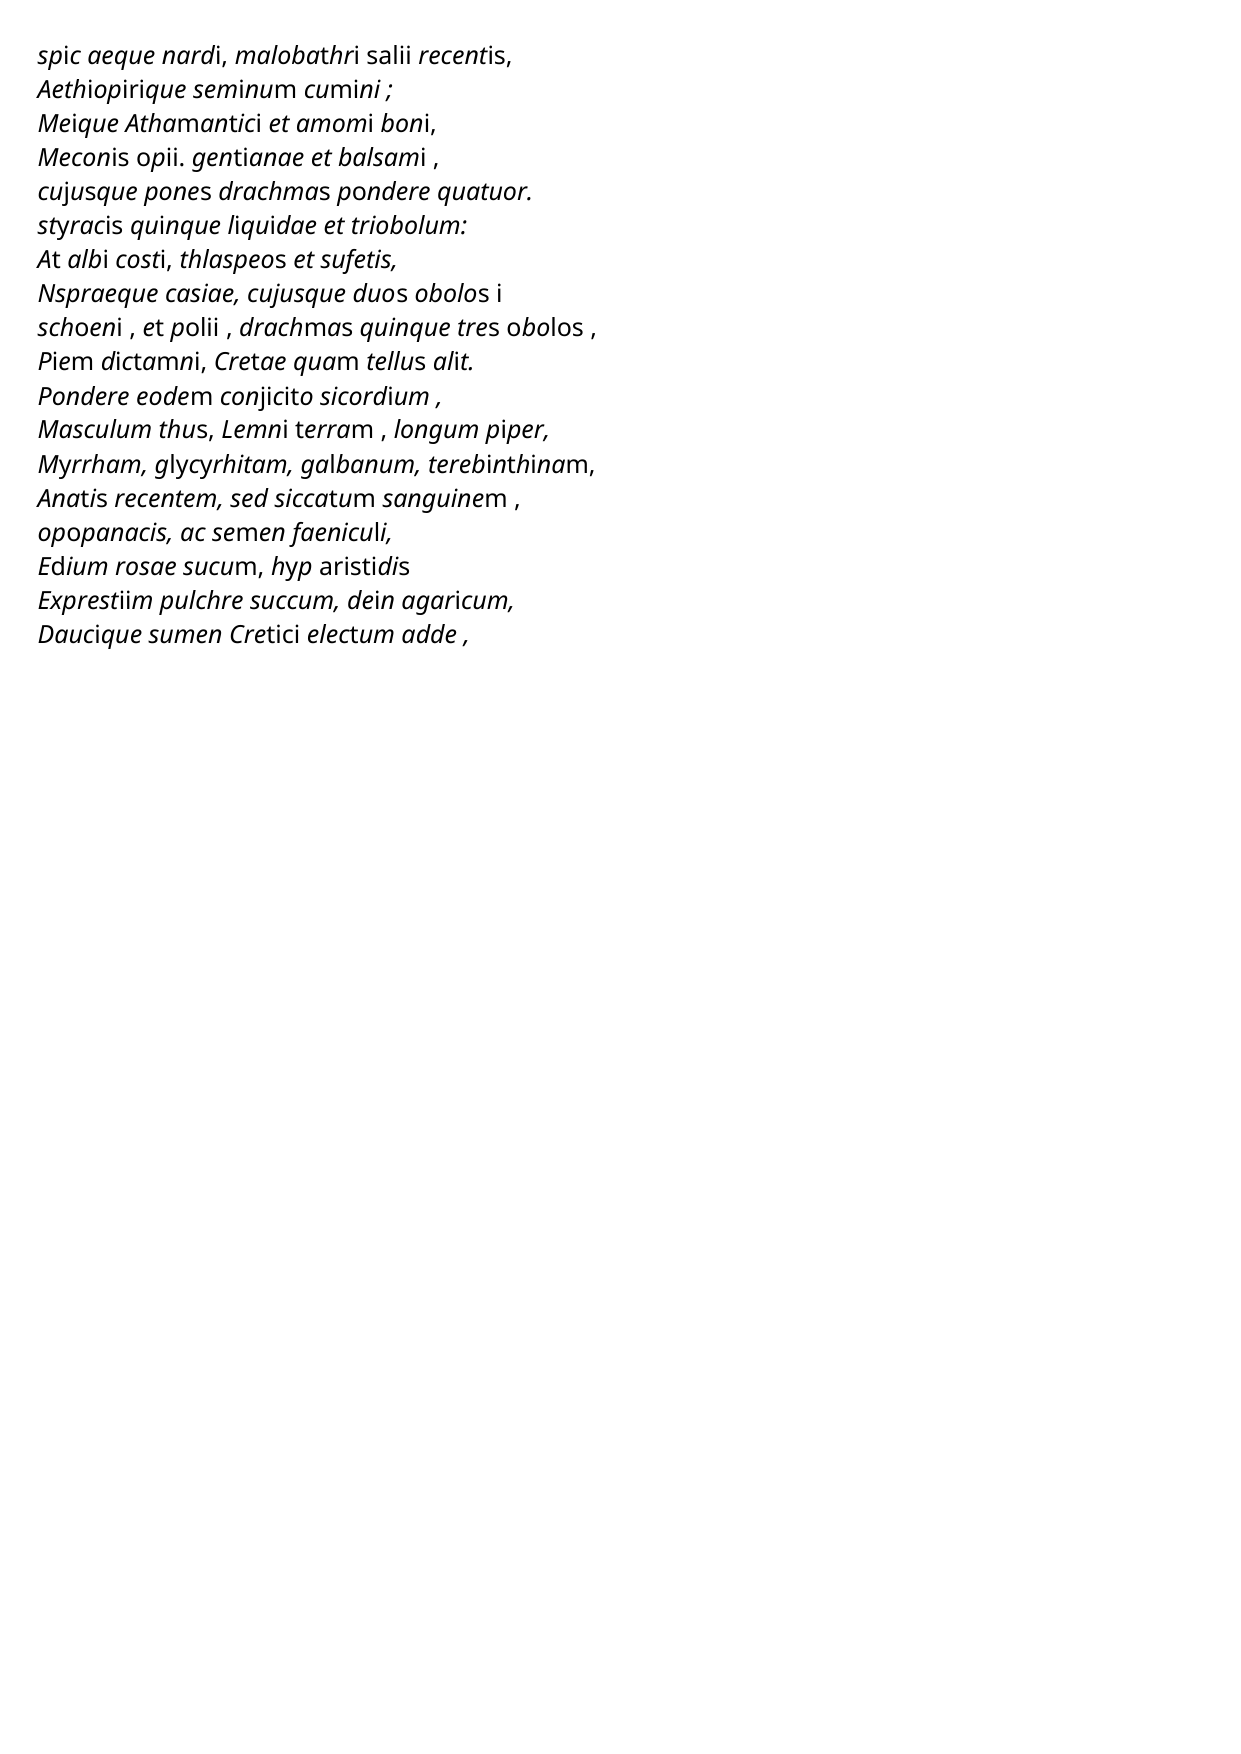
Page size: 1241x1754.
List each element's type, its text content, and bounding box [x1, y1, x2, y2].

text spic aeque nardi, malobathri salii recentis, Aethiopirique seminum cumini ; [37, 37, 1203, 106]
text Meique Athamantici et amomi boni, Meconis opii. gentianae et balsami , cujusque pones drachmas pondere quatuor. styracis quinque liquidae et triobolum: At albi costi, thlaspeos et sufetis, Nspraeque casiae, cujusque duos obolos i schoeni , et polii , drachmas quinque tres obolos , Piem dictamni, Cretae quam tellus alit. Pondere eodem conjicito sicordium , Masculum thus, Lemni terram , longum piper, Myrrham, glycyrhitam, galbanum, terebinthinam, Anatis recentem, sed siccatum sanguinem , opopanacis, ac semen faeniculi, Edium rosae sucum, hyp aristidis Exprestiim pulchre succum, dein agaricum, Daucique sumen Cretici electum adde , [37, 106, 1203, 651]
